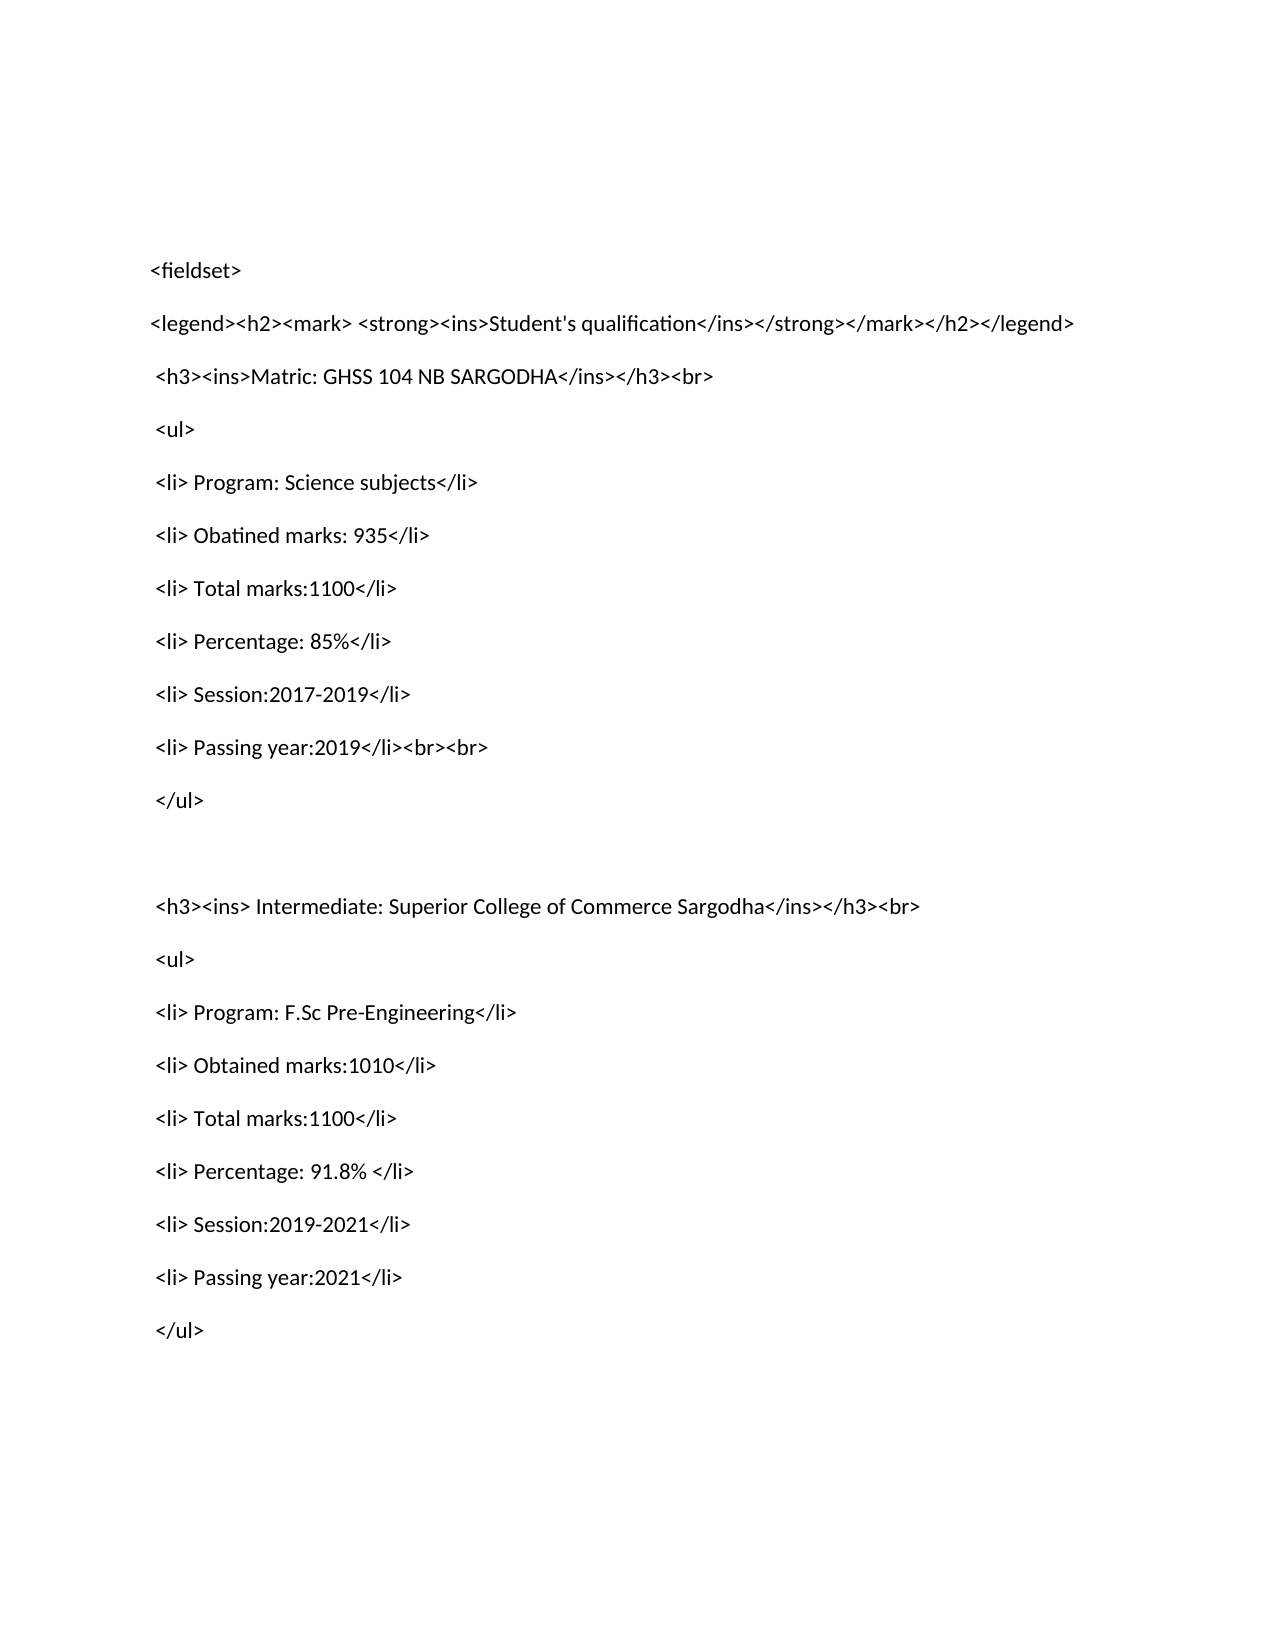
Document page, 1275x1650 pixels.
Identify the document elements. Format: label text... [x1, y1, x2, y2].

text <li> Session:2019-2021</li> [150, 1210, 1125, 1238]
text </ul> [150, 786, 1125, 814]
text <li> Total marks:1100</li> [150, 1104, 1125, 1132]
text <li> Total marks:1100</li> [150, 574, 1125, 602]
text <ul> [150, 945, 1125, 973]
text <h3><ins>Matric: GHSS 104 NB SARGODHA</ins></h3><br> [150, 362, 1125, 390]
text <li> Program: Science subjects</li> [150, 468, 1125, 496]
text </ul> [150, 1316, 1125, 1344]
text <h3><ins> Intermediate: Superior College of Commerce Sargodha</ins></h3><br> [150, 892, 1125, 920]
text <ul> [150, 415, 1125, 443]
text <li> Passing year:2019</li><br><br> [150, 733, 1125, 761]
text <li> Percentage: 91.8% </li> [150, 1157, 1125, 1185]
text <li> Obtained marks:1010</li> [150, 1051, 1125, 1079]
text <li> Obatined marks: 935</li> [150, 521, 1125, 549]
text <li> Session:2017-2019</li> [150, 680, 1125, 708]
text <legend><h2><mark> <strong><ins>Student's qualification</ins></strong></mark></h2></legend> [150, 309, 1125, 337]
text <fieldset> [150, 256, 1125, 284]
text <li> Passing year:2021</li> [150, 1263, 1125, 1291]
text <li> Percentage: 85%</li> [150, 627, 1125, 655]
text <li> Program: F.Sc Pre-Engineering</li> [150, 998, 1125, 1026]
